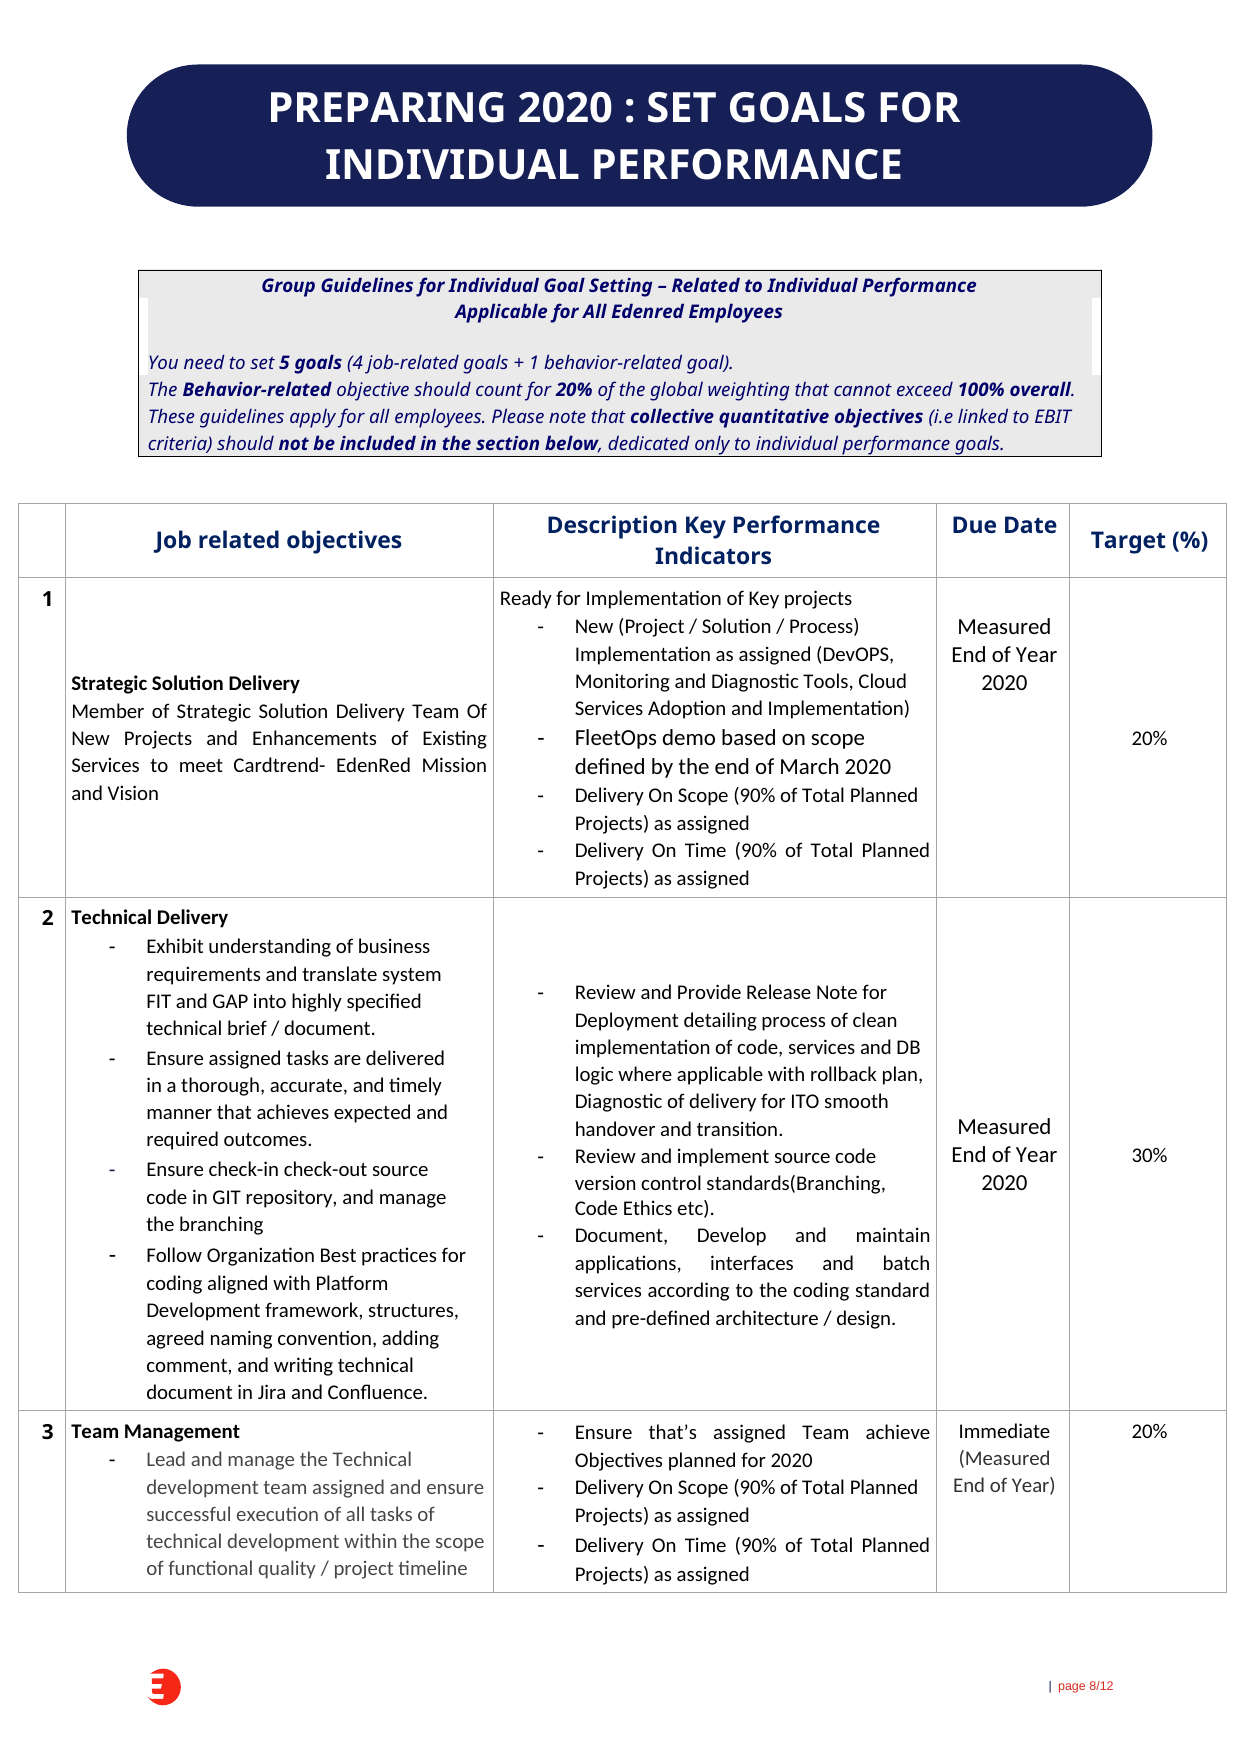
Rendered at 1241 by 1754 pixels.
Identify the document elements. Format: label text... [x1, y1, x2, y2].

table_header Due Date [937, 504, 1069, 577]
table_cell 1 [19, 578, 65, 897]
text Applicable for All Edenred Employees [148, 298, 1092, 324]
table_cell Measured End of Year 2020 [937, 578, 1069, 897]
table_cell 2 [19, 898, 65, 1410]
table_header Target (%) [1070, 504, 1226, 577]
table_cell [937, 1411, 1069, 1592]
table_cell 30% [1070, 898, 1226, 1410]
table_header Job related objectives [66, 504, 493, 577]
table_cell 3 [19, 1411, 65, 1592]
text Group Guidelines for Individual Goal Setting – Related to Individual Performance [139, 271, 1101, 298]
text The Behavior-related objective should count for 20% of the global weighting that cannot exceed 100% overall. These guidelines apply for all employees. Please note that collective quantitative objectives (i.e linked to EBIT criteria) should not be included in the section below, dedicated only to individual performance goals. [139, 372, 1101, 456]
table_header Description Key Performance Indicators [494, 504, 936, 577]
text You need to set 5 goals (4 job-related goals + 1 behavior-related goal). [148, 349, 1092, 372]
table_header [19, 504, 65, 577]
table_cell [494, 1411, 936, 1592]
table_cell Measured End of Year 2020 [937, 898, 1069, 1410]
table_cell Strategic Solution Delivery Member of Strategic Solution Delivery Team Of New Projects and Enhancements of Existing Services to meet Cardtrend- EdenRed Mission and Vision [66, 578, 493, 897]
table_cell Ready for Implementation of Key projects New (Project / Solution / Process) Implementation as assigned (DevOPS, Monitoring and Diagnostic Tools, Cloud Services Adoption and Implementation) FleetOps demo based on scope defined by the end of March 2020 Delivery On Scope (90% of Total Planned Projects) as assigned Delivery On Time (90% of Total Planned Projects) as assigned [494, 578, 936, 897]
table_cell Technical Delivery Exhibit understanding of business requirements and translate system FIT and GAP into highly specified technical brief / document. Ensure assigned tasks are delivered in a thorough, accurate, and timely manner that achieves expected and required outcomes. Ensure check-in check-out source code in GIT repository, and manage the branching Follow Organization Best practices for coding aligned with Platform Development framework, structures, agreed naming convention, adding comment, and writing technical document in Jira and Confluence. [66, 898, 493, 1410]
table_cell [66, 1411, 493, 1592]
table_cell Review and Provide Release Note for Deployment detailing process of clean implementation of code, services and DB logic where applicable with rollback plan, Diagnostic of delivery for ITO smooth handover and transition. Review and implement source code version control standards(Branching, Code Ethics etc). Document, Develop and maintain applications, interfaces and batch services according to the coding standard and pre-defined architecture / design. [494, 898, 936, 1410]
table_cell 20% [1070, 578, 1226, 897]
table_cell 20% [1070, 1411, 1226, 1592]
